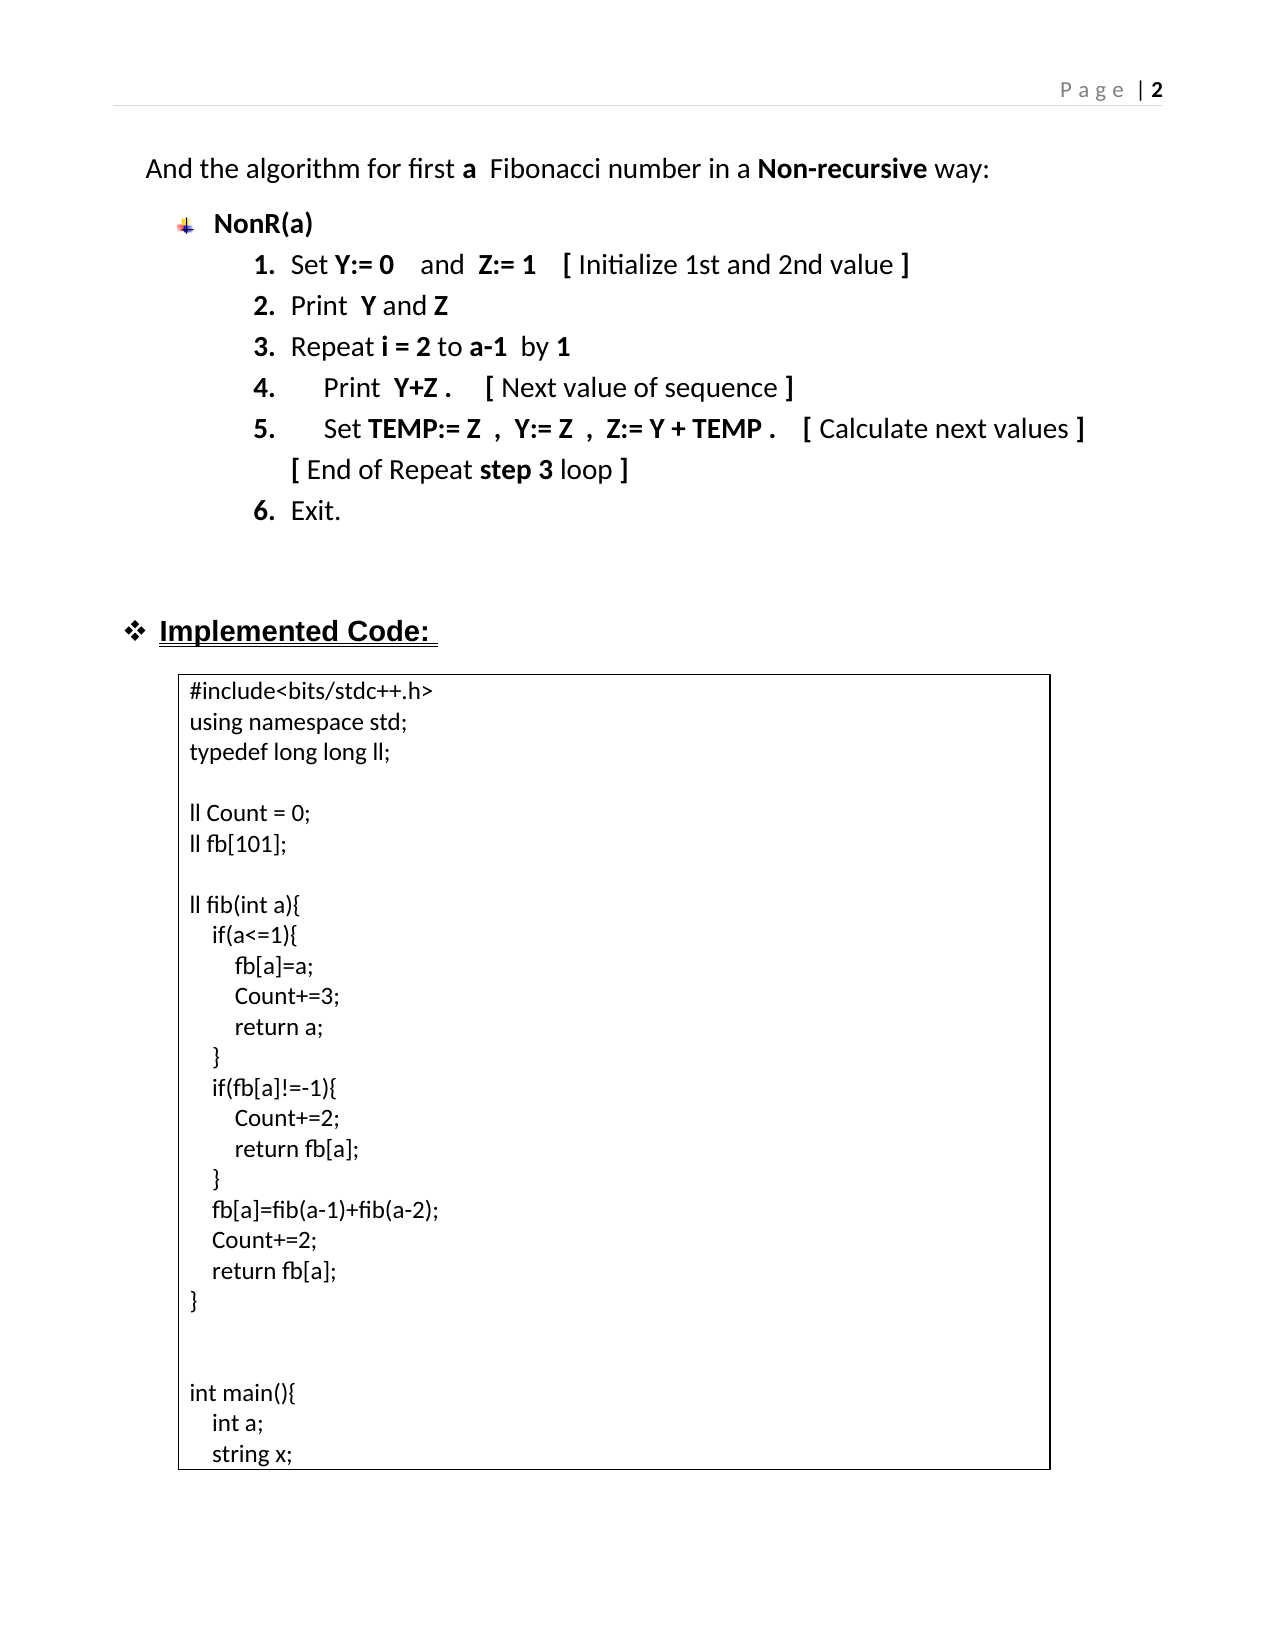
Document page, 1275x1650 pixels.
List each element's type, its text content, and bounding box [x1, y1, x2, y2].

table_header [179, 675, 1049, 1469]
list NonR(a) [176, 205, 1162, 241]
picture [177, 216, 194, 234]
list [ End of Repeat step 3 loop ] [291, 451, 1162, 486]
list Set Y:= 0 and Z:= 1 [ Initialize 1st and 2nd value ] [253, 246, 1162, 282]
list Set TEMP:= Z , Y:= Z , Z:= Y + TEMP . [ Calculate next values ] [253, 410, 1162, 445]
text And the algorithm for first a Fibonacci number in a Non-recursive way: [112, 150, 1162, 186]
list Implemented Code: [122, 614, 1162, 648]
list Repeat i = 2 to a-1 by 1 [253, 328, 1162, 363]
list Print Y+Z . [ Next value of sequence ] [253, 369, 1162, 404]
list Exit. [253, 492, 1162, 527]
list Print Y and Z [253, 287, 1162, 323]
